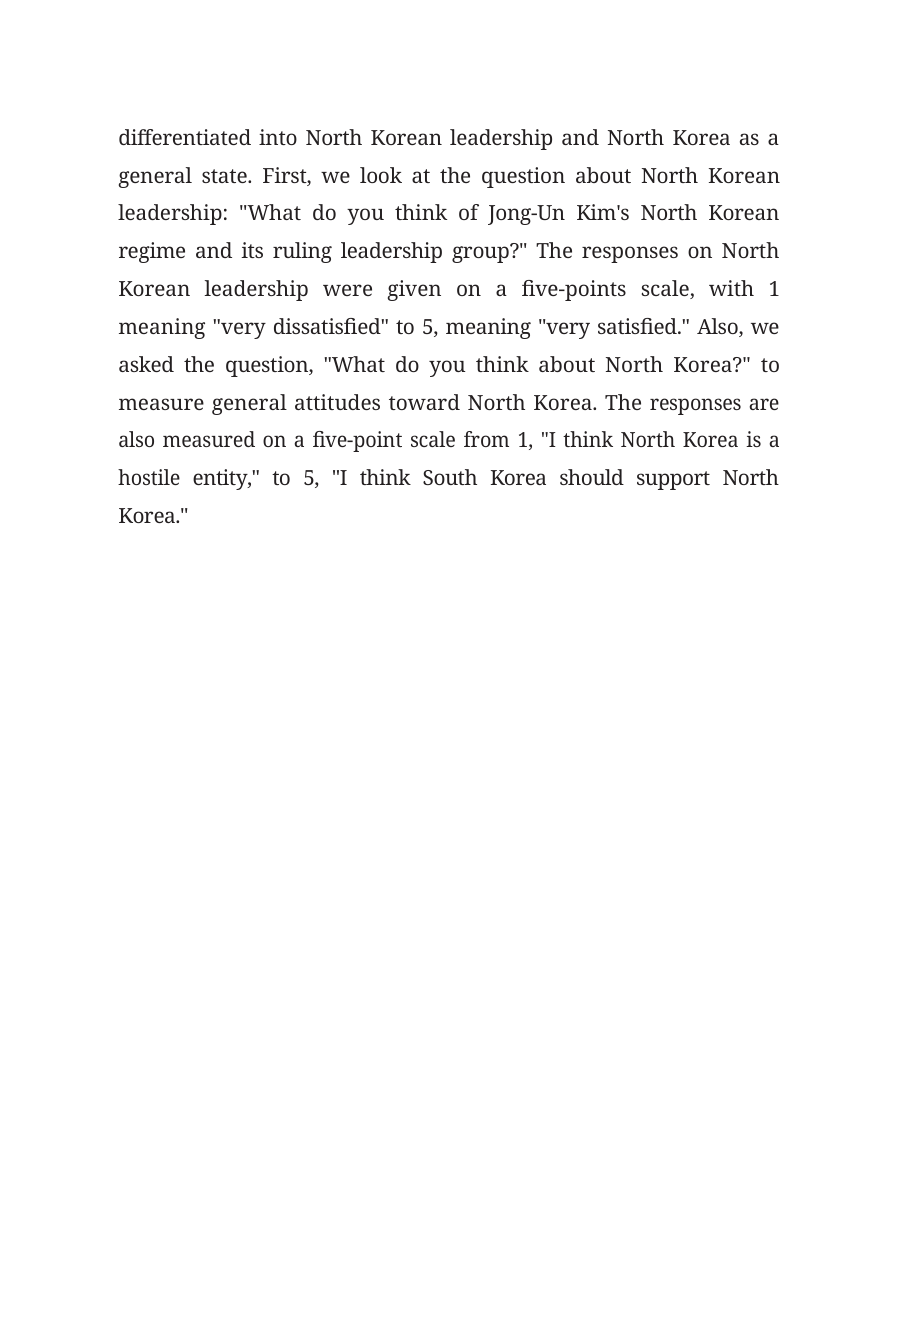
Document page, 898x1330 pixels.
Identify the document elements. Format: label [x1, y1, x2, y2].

text [118, 123, 780, 529]
